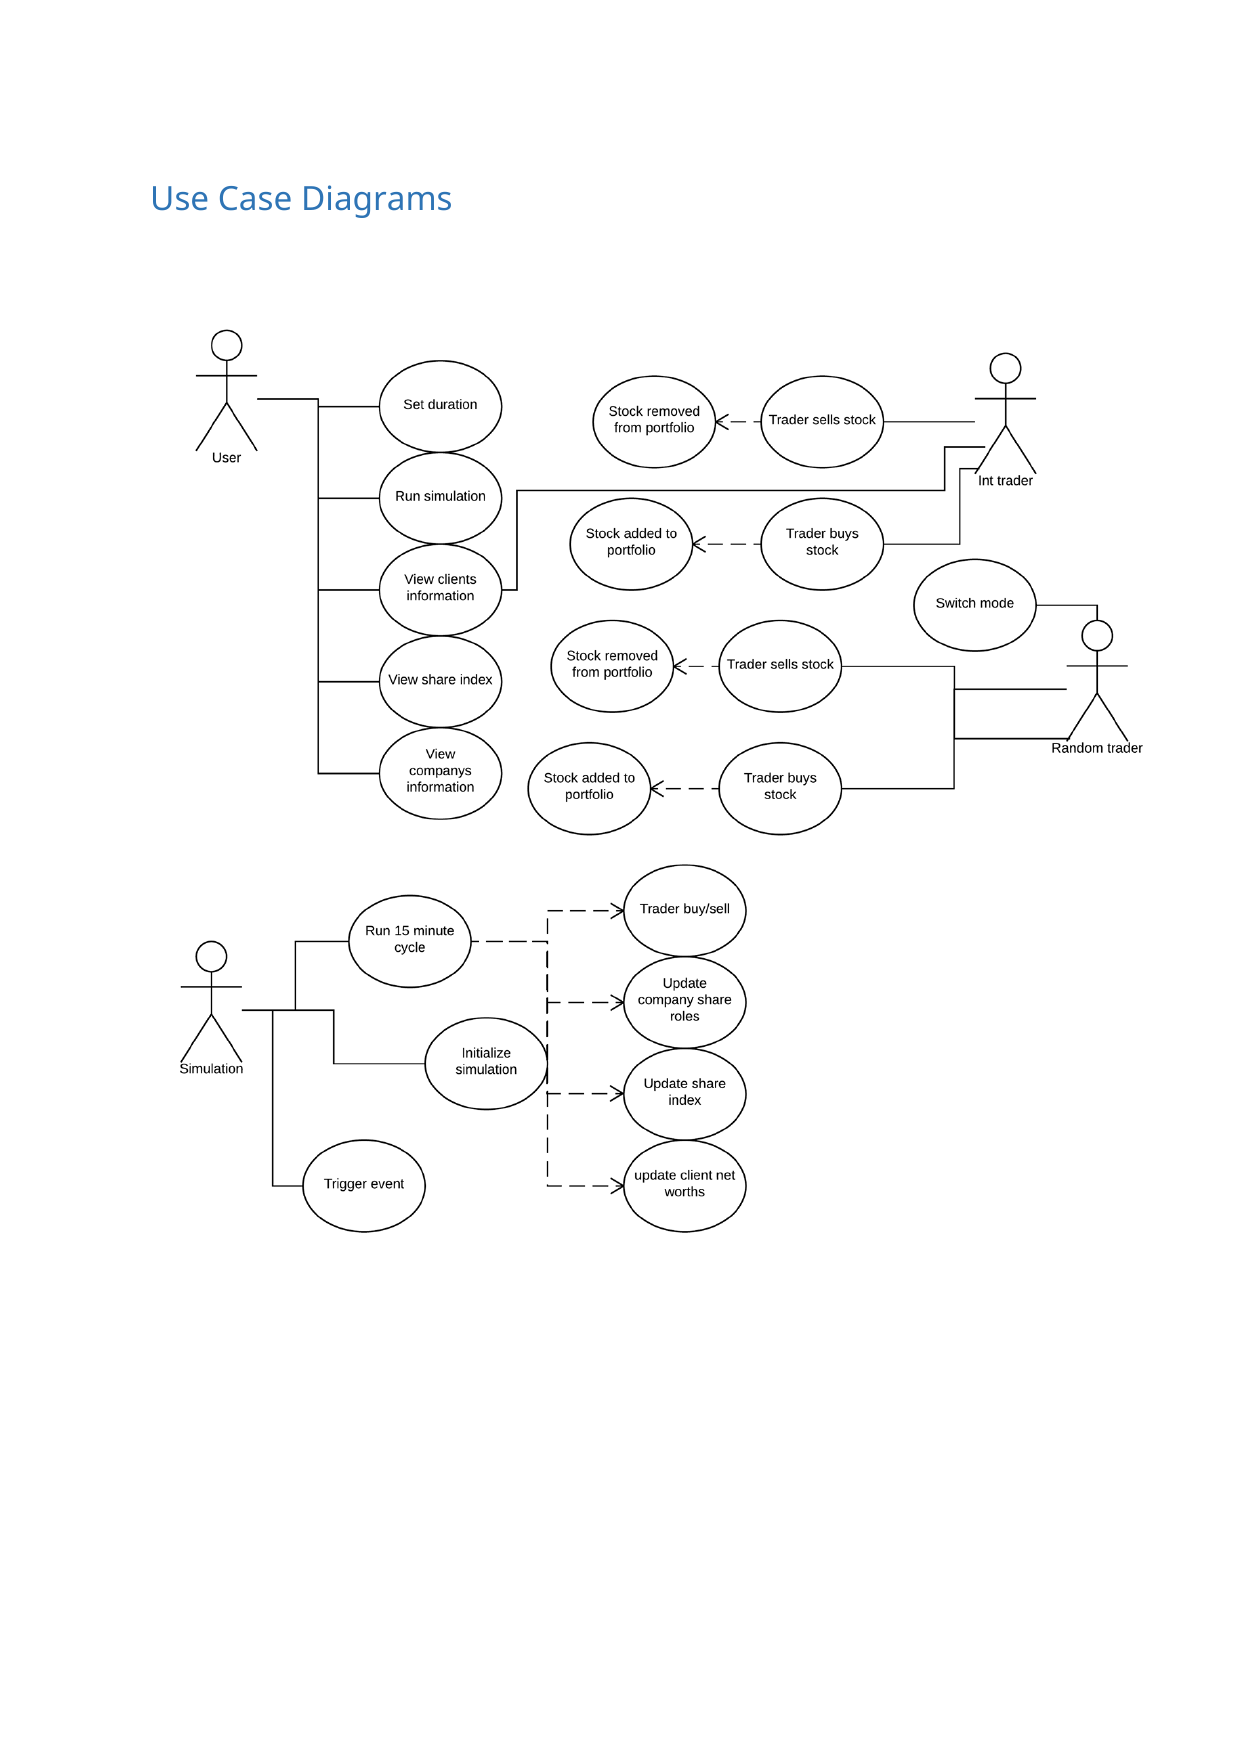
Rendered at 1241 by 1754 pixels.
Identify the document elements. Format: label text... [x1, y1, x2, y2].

picture [150, 223, 1208, 1262]
subtitle Use Case Diagrams [150, 175, 1090, 220]
